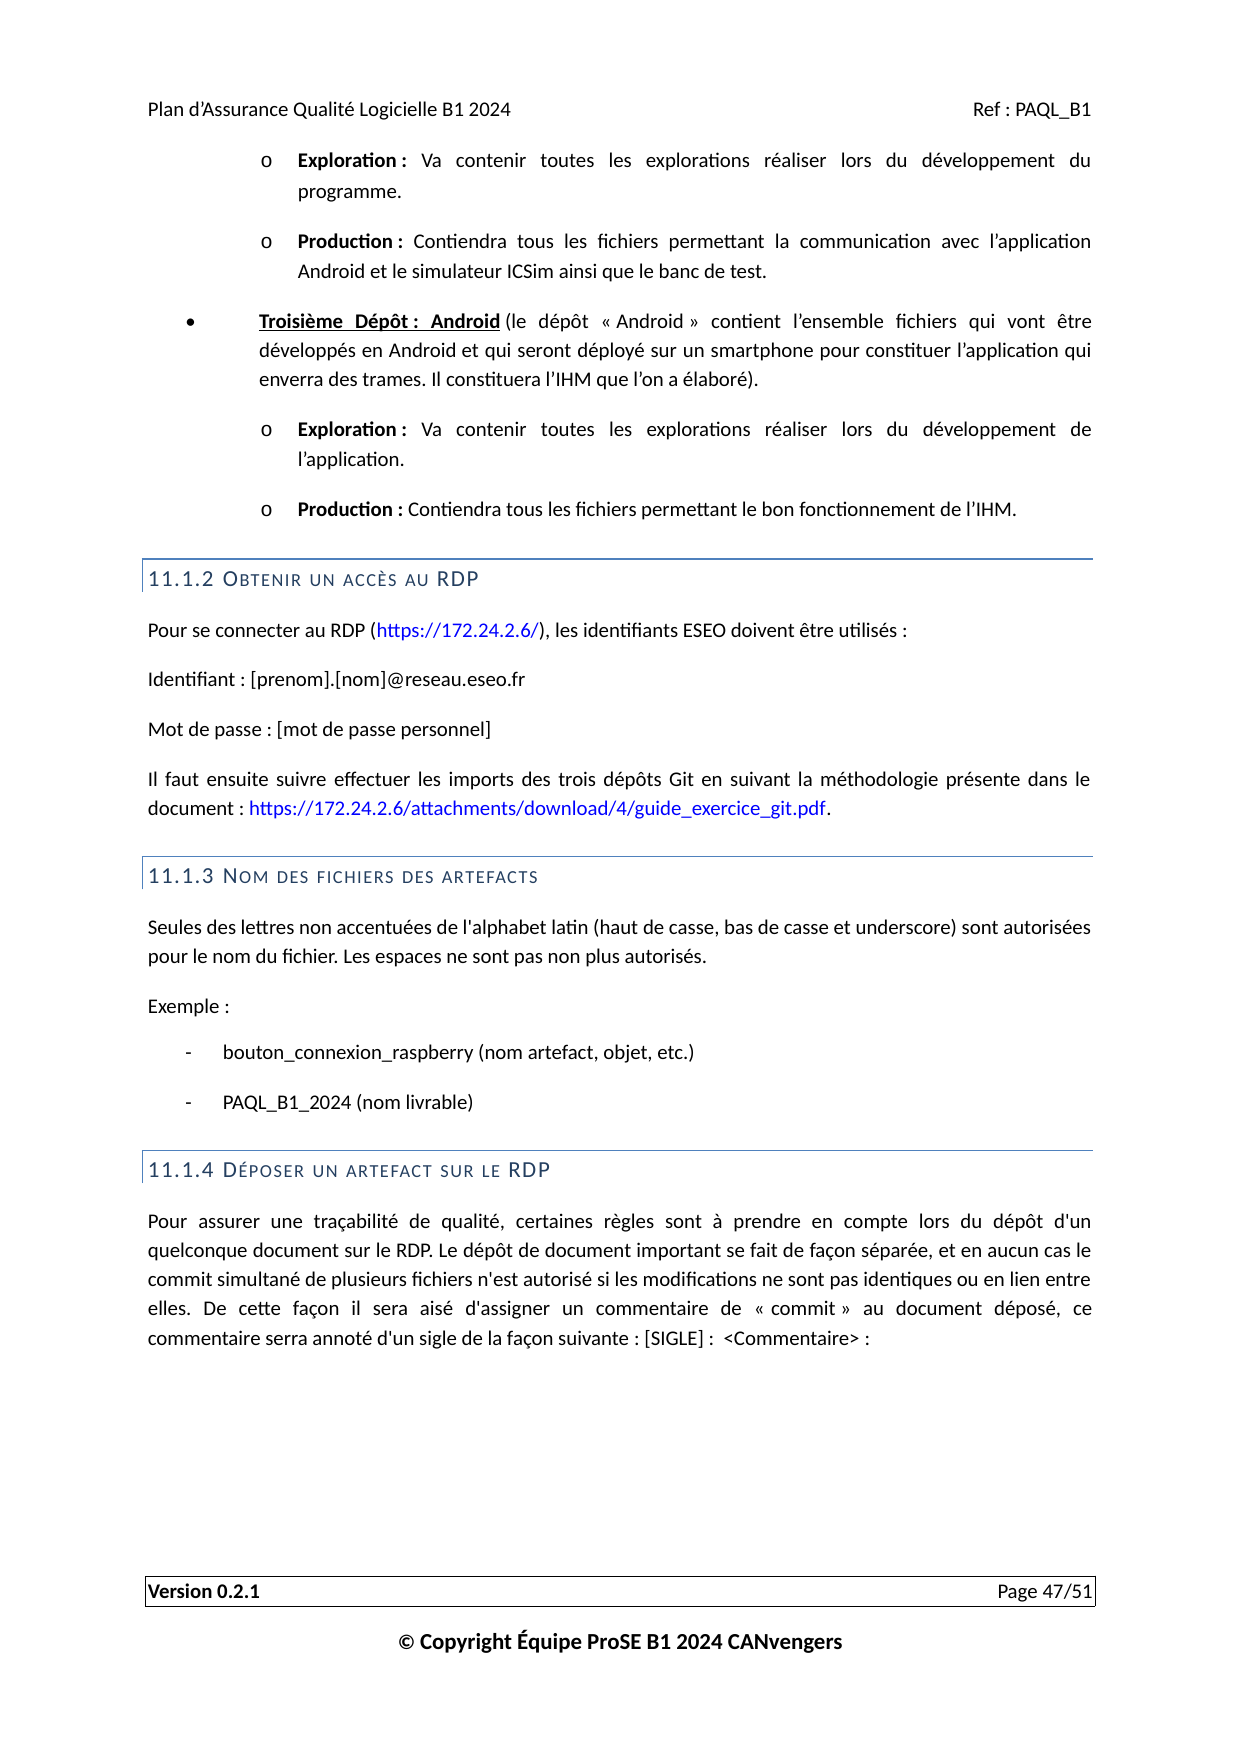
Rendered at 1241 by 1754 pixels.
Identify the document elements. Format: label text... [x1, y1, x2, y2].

text Seules des lettres non accentuées de l'alphabet latin (haut de casse, bas de casse et underscore) sont autorisées pour le nom du fichier. Les espaces ne sont pas non plus autorisés. [148, 914, 1093, 969]
text Pour se connecter au RDP (https://172.24.2.6/), les identifiants ESEO doivent être utilisés : [148, 617, 1093, 642]
list PAQL_B1_2024 (nom livrable) [185, 1089, 1093, 1114]
text Exemple : [148, 993, 1093, 1019]
list Exploration : Va contenir toutes les explorations réaliser lors du développement du programme. [260, 148, 1093, 203]
list Exploration : Va contenir toutes les explorations réaliser lors du développement de l’application. [260, 416, 1093, 472]
text Mot de passe : [mot de passe personnel] [148, 716, 1093, 742]
list Production : Contiendra tous les fichiers permettant le bon fonctionnement de l’IHM. [260, 497, 1093, 523]
text Identifiant : [prenom].[nom]@reseau.eseo.fr [148, 667, 1093, 692]
list Production : Contiendra tous les fichiers permettant la communication avec l’application Android et le simulateur ICSim ainsi que le banc de test. [260, 228, 1093, 283]
list bouton_connexion_raspberry (nom artefact, objet, etc.) [185, 1039, 1093, 1065]
subtitle Déposer un artefact sur le RDP [143, 1151, 1093, 1183]
text Il faut ensuite suivre effectuer les imports des trois dépôts Git en suivant la méthodologie présente dans le document : https://172.24.2.6/attachments/download/4/guide_exercice_git.pdf. [148, 766, 1093, 821]
list Troisième Dépôt : Android (le dépôt « Android » contient l’ensemble fichiers qui vont être développés en Android et qui seront déployé sur un smartphone pour constituer l’application qui enverra des trames. Il constituera l’IHM que l’on a élaboré). [185, 308, 1093, 392]
text Pour assurer une traçabilité de qualité, certaines règles sont à prendre en compte lors du dépôt d'un quelconque document sur le RDP. Le dépôt de document important se fait de façon séparée, et en aucun cas le commit simultané de plusieurs fichiers n'est autorisé si les modifications ne sont pas identiques ou en lien entre elles. De cette façon il sera aisé d'assigner un commentaire de « commit » au document déposé, ce commentaire serra annoté d'un sigle de la façon suivante : [SIGLE] : <Commentaire> : [148, 1208, 1093, 1350]
subtitle Obtenir un accès au RDP [143, 560, 1093, 592]
subtitle Nom des fichiers des artefacts [143, 857, 1093, 889]
